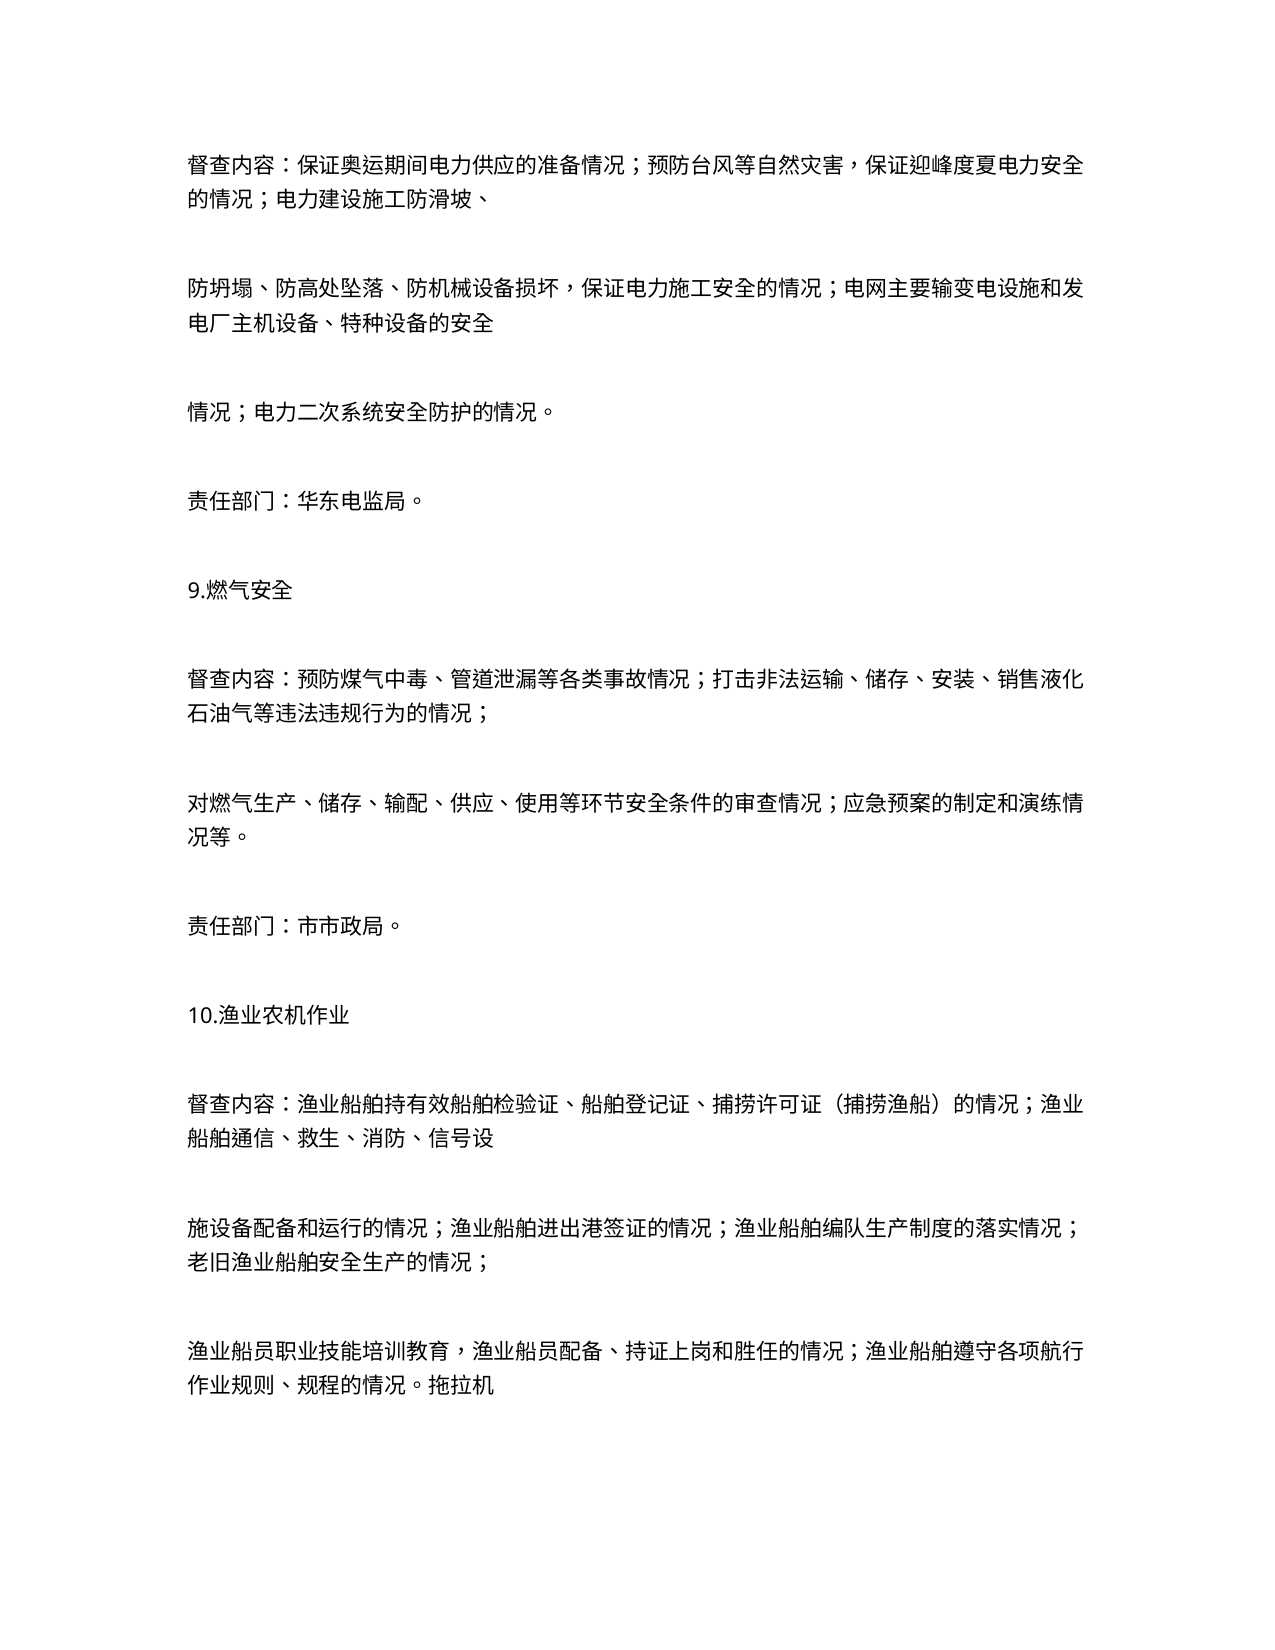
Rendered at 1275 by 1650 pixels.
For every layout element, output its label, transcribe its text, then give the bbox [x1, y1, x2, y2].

text 督查内容：渔业船舶持有效船舶检验证、船舶登记证、捕捞许可证（捕捞渔船）的情况；渔业船舶通信、救生、消防、信号设 [187, 1089, 1087, 1187]
text 责任部门：市市政局。 [187, 911, 1087, 975]
text 对燃气生产、储存、输配、供应、使用等环节安全条件的审查情况；应急预案的制定和演练情况等。 [187, 787, 1087, 886]
text 渔业船员职业技能培训教育，渔业船员配备、持证上岗和胜任的情况；渔业船舶遵守各项航行作业规则、规程的情况。拖拉机 [187, 1336, 1087, 1434]
text 督查内容：预防煤气中毒、管道泄漏等各类事故情况；打击非法运输、储存、安装、销售液化石油气等违法违规行为的情况； [187, 664, 1087, 762]
text 情况；电力二次系统安全防护的情况。 [187, 397, 1087, 461]
text 防坍塌、防高处坠落、防机械设备损坏，保证电力施工安全的情况；电网主要输变电设施和发电厂主机设备、特种设备的安全 [187, 273, 1087, 371]
text 9.燃气安全 [187, 575, 1087, 639]
text 施设备配备和运行的情况；渔业船舶进出港签证的情况；渔业船舶编队生产制度的落实情况；老旧渔业船舶安全生产的情况； [187, 1212, 1087, 1311]
text 责任部门：华东电监局。 [187, 486, 1087, 550]
text 督查内容：保证奥运期间电力供应的准备情况；预防台风等自然灾害，保证迎峰度夏电力安全的情况；电力建设施工防滑坡、 [187, 150, 1087, 248]
text 10.渔业农机作业 [187, 1000, 1087, 1064]
